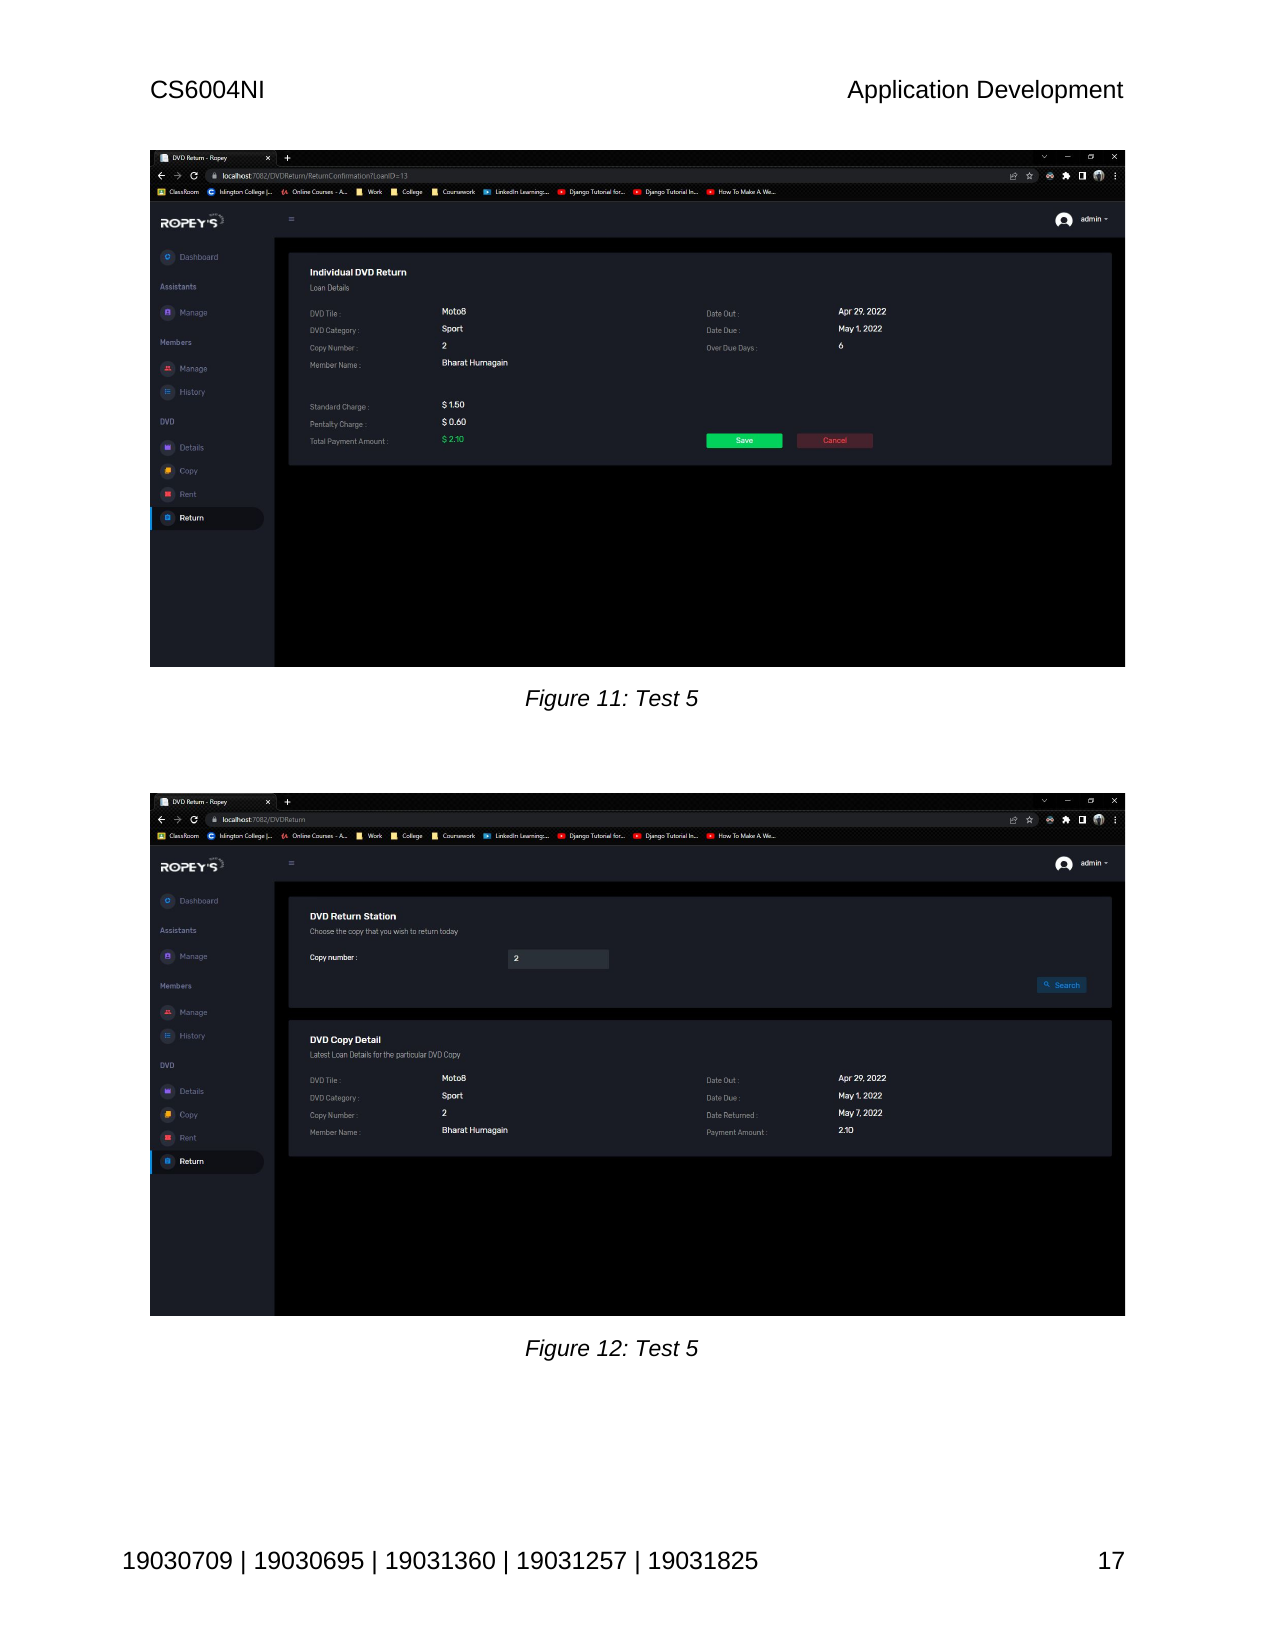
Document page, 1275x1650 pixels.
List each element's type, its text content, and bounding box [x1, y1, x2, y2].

picture [150, 793, 1125, 1316]
picture [150, 150, 1125, 667]
